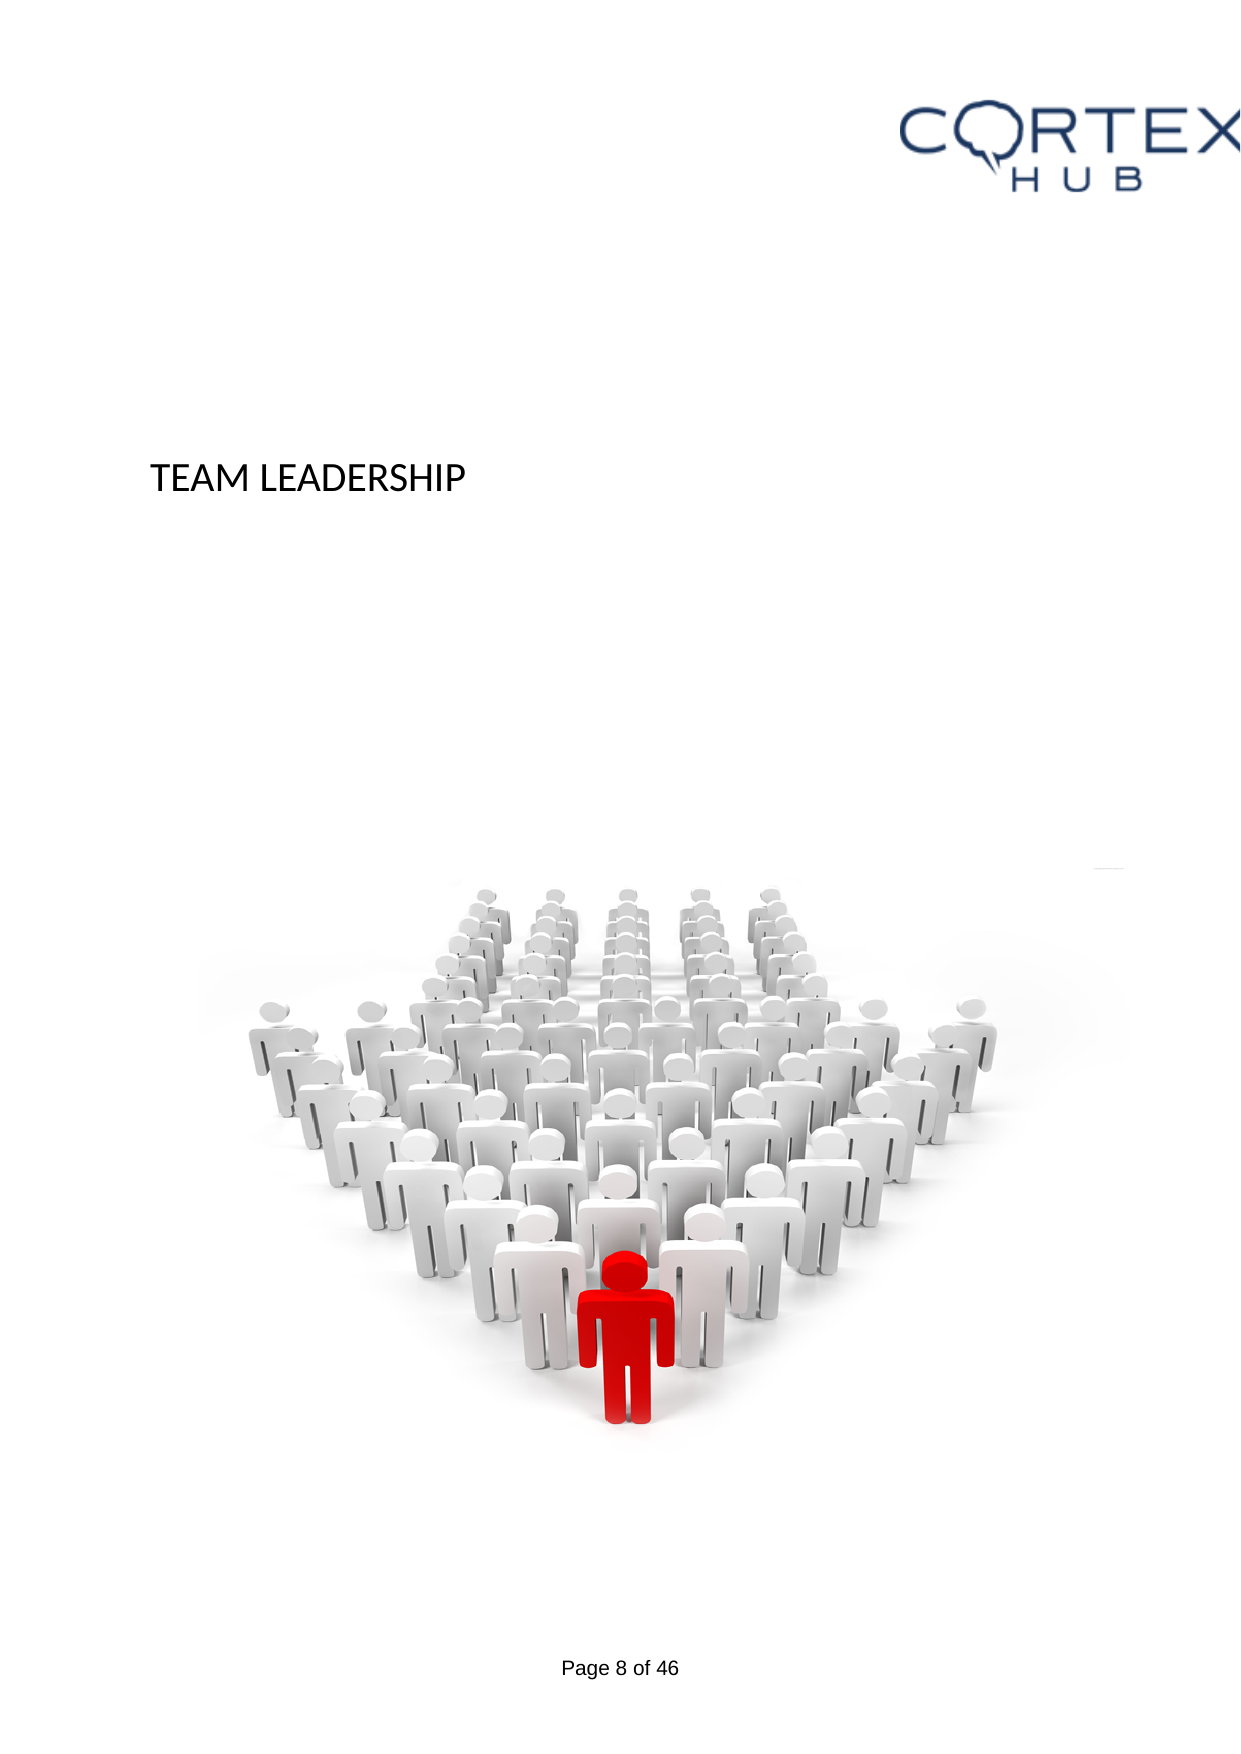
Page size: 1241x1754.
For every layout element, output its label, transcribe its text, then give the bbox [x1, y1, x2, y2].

picture [150, 863, 1130, 1462]
picture [900, 73, 1241, 218]
text TEAM LEADERSHIP [150, 451, 1090, 501]
